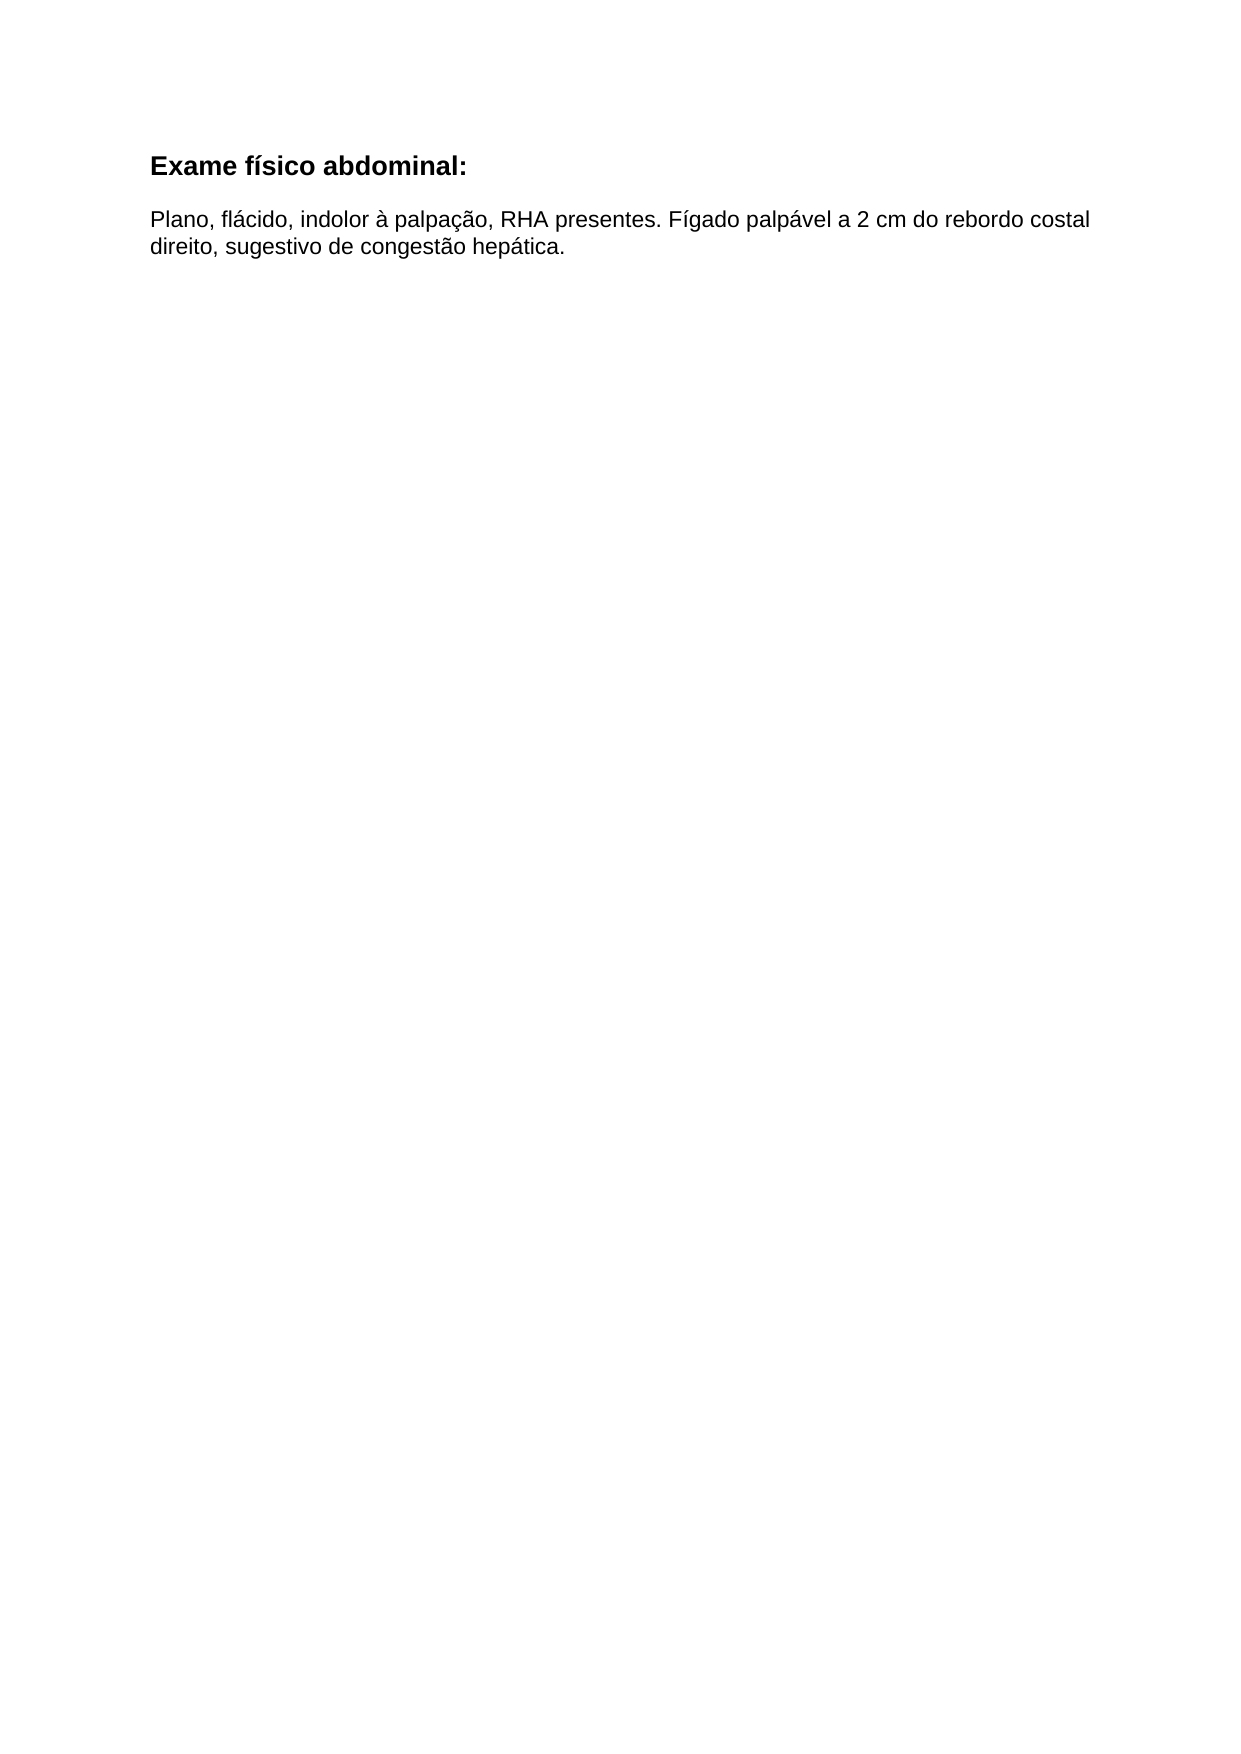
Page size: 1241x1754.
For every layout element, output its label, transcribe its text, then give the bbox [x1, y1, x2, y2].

subtitle Exame físico abdominal: [150, 150, 1090, 181]
text Plano, flácido, indolor à palpação, RHA presentes. Fígado palpável a 2 cm do rebordo costal direito, sugestivo de congestão hepática. [150, 206, 1090, 259]
